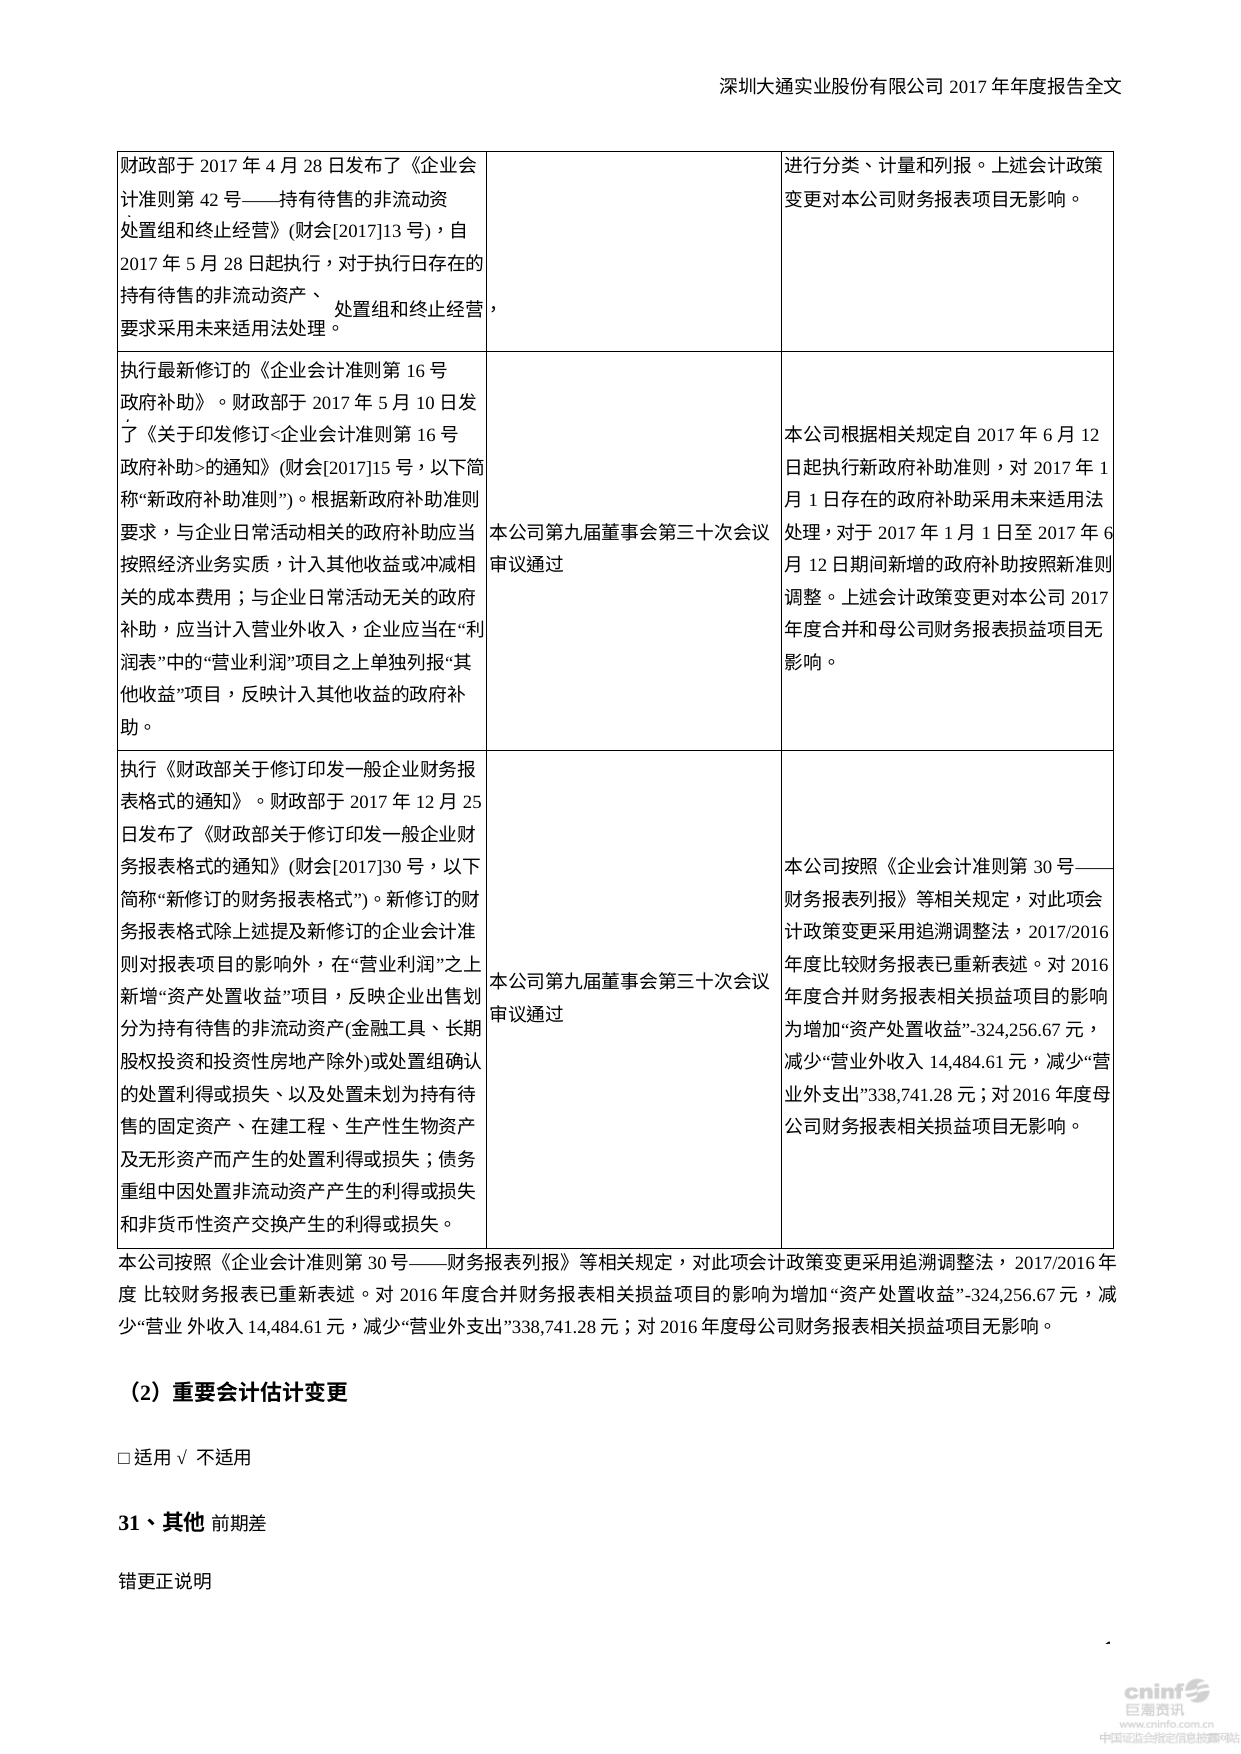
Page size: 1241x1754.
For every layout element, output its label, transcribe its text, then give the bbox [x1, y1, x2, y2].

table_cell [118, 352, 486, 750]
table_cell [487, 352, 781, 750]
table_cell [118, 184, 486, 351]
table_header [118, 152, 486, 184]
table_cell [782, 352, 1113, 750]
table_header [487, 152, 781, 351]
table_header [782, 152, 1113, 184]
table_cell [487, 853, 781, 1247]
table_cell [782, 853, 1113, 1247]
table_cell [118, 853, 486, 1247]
subtitle （2）重要会计估计变更 [118, 1376, 1240, 1406]
text 本公司按照《企业会计准则第30号——财务报表列报》等相关规定，对此项会计政策变更采用追溯调整法，2017/2016年度 比较财务报表已重新表述。对2016年度合并财务报表相关损益项目的影响为增加“资产处置收益”-324,256.67元，减少“营业 外收入14,484.61元，减少“营业外支出”338,741.28元；对2016年度母公司财务报表相关损益项目无影响。 [118, 1249, 1117, 1339]
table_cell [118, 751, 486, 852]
picture [1099, 1673, 1241, 1754]
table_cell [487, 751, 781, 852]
text □ 适用 √ 不适用 31、其他 前期差错更正说明 [118, 1444, 270, 1594]
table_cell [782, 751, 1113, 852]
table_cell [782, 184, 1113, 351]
